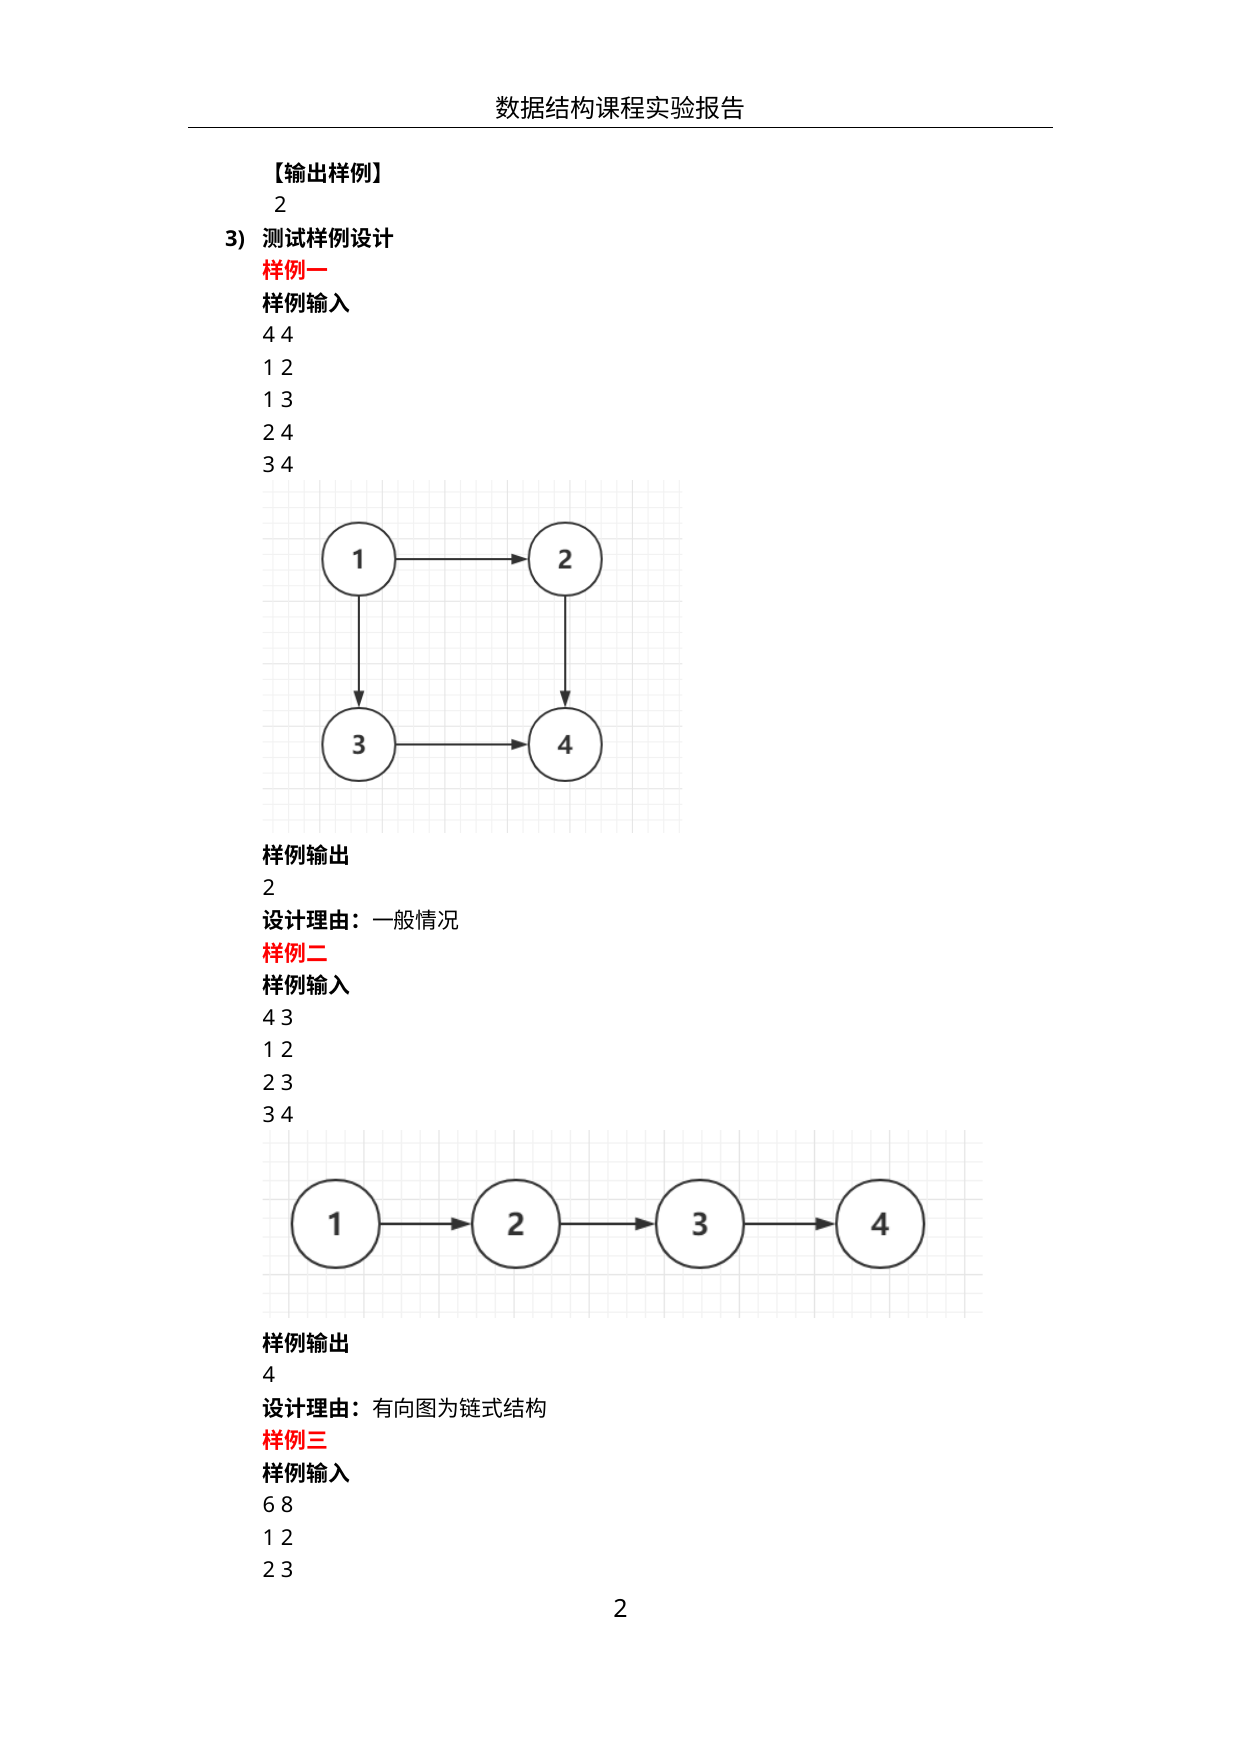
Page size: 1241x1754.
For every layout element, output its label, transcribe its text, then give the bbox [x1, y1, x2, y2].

list 2 [262, 871, 1053, 903]
list 设计理由：一般情况 [262, 903, 1053, 936]
list 【输出样例】 [262, 156, 1053, 188]
list 6 8 [262, 1488, 1053, 1521]
picture [262, 480, 683, 833]
list 样例三 [262, 1423, 1053, 1456]
list 2 3 [262, 1553, 1053, 1586]
list 4 3 [262, 1001, 1053, 1033]
list 2 [262, 188, 1053, 221]
text 1 2 [219, 351, 1053, 383]
list 样例输出 [262, 838, 1053, 871]
list 样例二 [262, 936, 1053, 968]
list 设计理由：有向图为链式结构 [262, 1391, 1053, 1423]
list 1 2 [262, 1033, 1053, 1066]
text 2 4 [250, 416, 1053, 448]
list 2 3 [262, 1066, 1053, 1098]
list 样例输入 [262, 1456, 1053, 1488]
list 样例输入 [262, 968, 1053, 1001]
text 1 3 [219, 383, 1053, 416]
list 4 4 [262, 318, 1053, 351]
picture [262, 1130, 983, 1318]
list 样例一 [262, 253, 1053, 286]
list 4 [262, 1358, 1053, 1391]
list 样例输入 [262, 286, 1053, 318]
list 测试样例设计 [225, 221, 1053, 253]
list 3 4 [262, 448, 1053, 481]
list 3 4 [262, 1098, 1053, 1131]
list 样例输出 [262, 1326, 1053, 1358]
list 1 2 [262, 1521, 1053, 1553]
